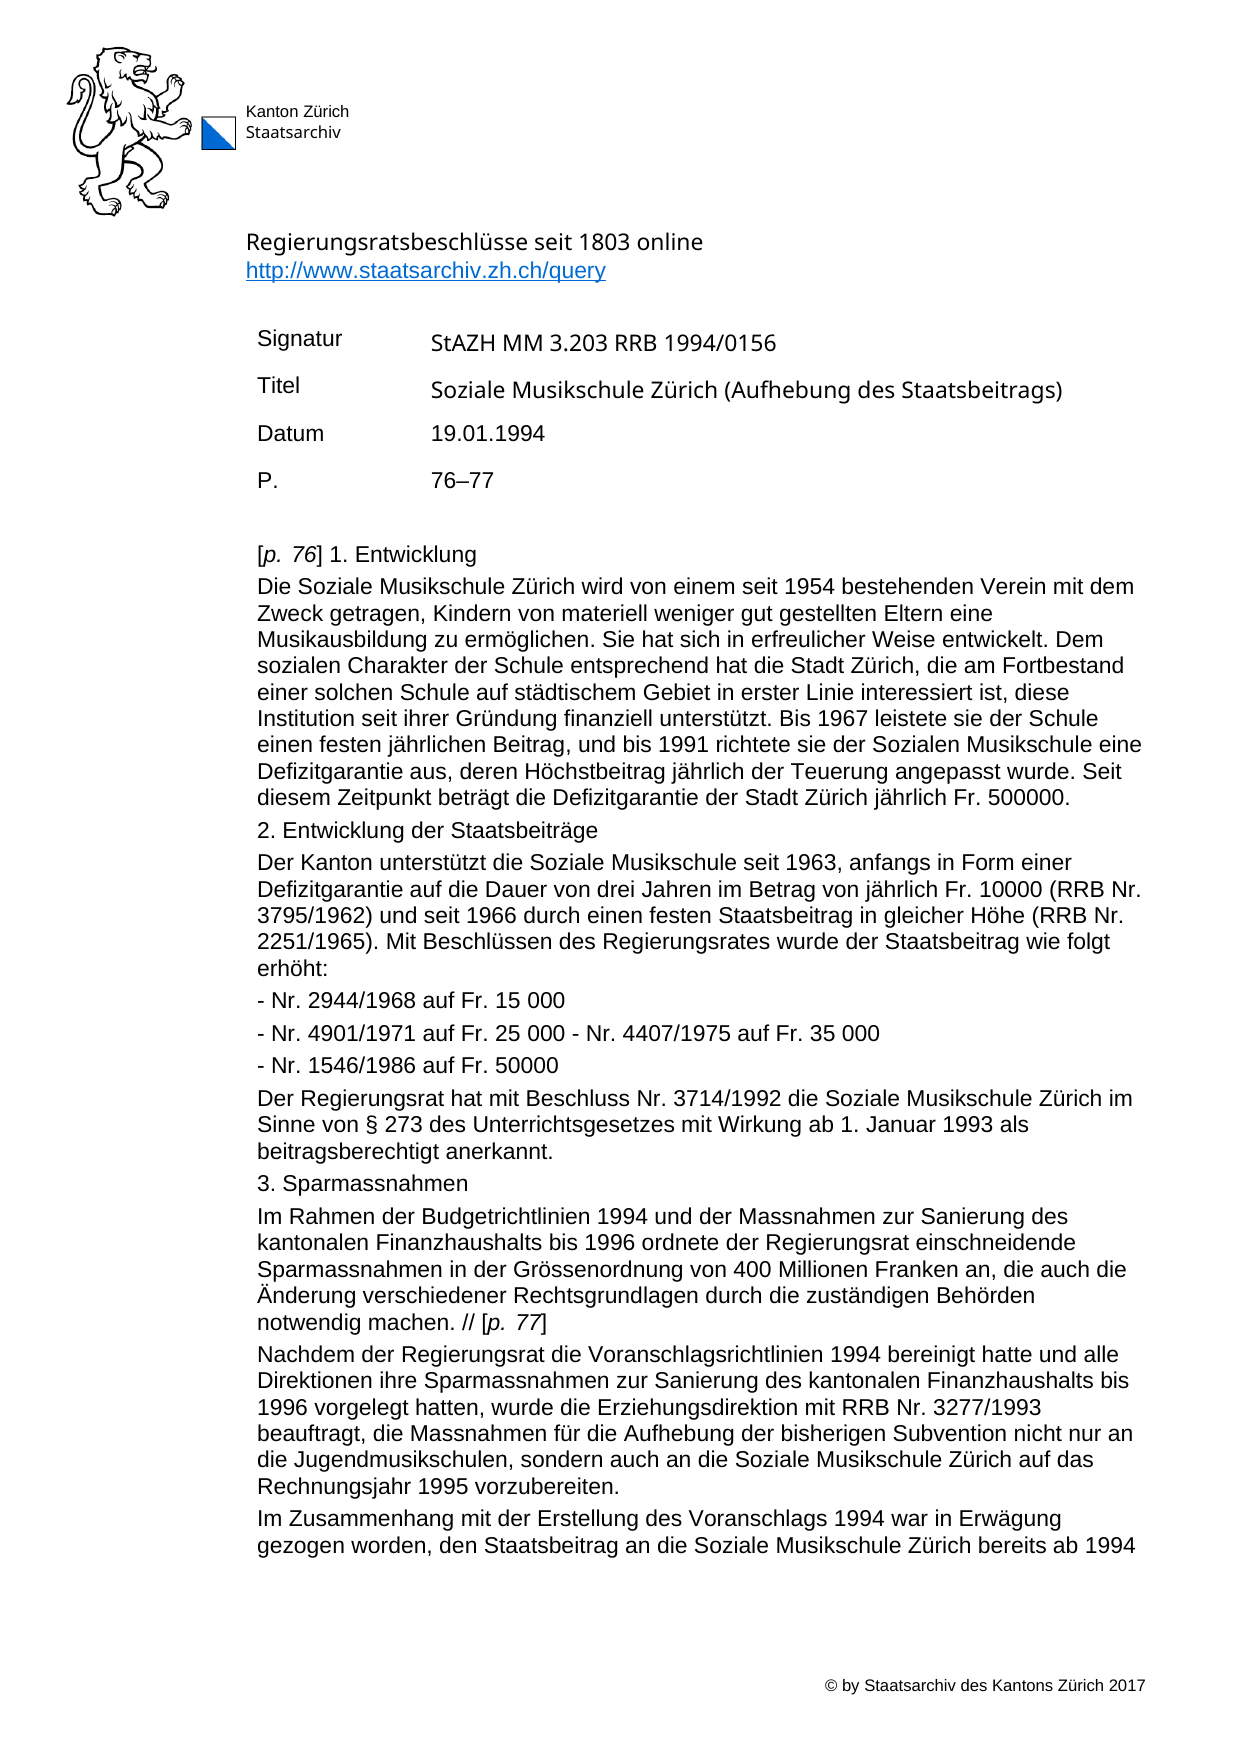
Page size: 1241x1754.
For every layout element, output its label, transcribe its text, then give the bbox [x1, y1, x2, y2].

text [p. 76] 1. Entwicklung [257, 541, 1146, 567]
text Die Soziale Musikschule Zürich wird von einem seit 1954 bestehenden Verein mit dem Zweck getragen, Kindern von materiell weniger gut gestellten Eltern eine Musikausbildung zu ermöglichen. Sie hat sich in erfreulicher Weise entwickelt. Dem sozialen Charakter der Schule entsprechend hat die Stadt Zürich, die am Fortbestand einer solchen Schule auf städtischem Gebiet in erster Linie interessiert ist, diese Institution seit ihrer Gründung finanziell unterstützt. Bis 1967 leistete sie der Schule einen festen jährlichen Beitrag, und bis 1991 richtete sie der Sozialen Musikschule eine Defizitgarantie aus, deren Höchstbeitrag jährlich der Teuerung angepasst wurde. Seit diesem Zeitpunkt beträgt die Defizitgarantie der Stadt Zürich jährlich Fr. 500000. [257, 573, 1146, 810]
text Der Regierungsrat hat mit Beschluss Nr. 3714/1992 die Soziale Musikschule Zürich im Sinne von § 273 des Unterrichtsgesetzes mit Wirkung ab 1. Januar 1993 als beitragsberechtigt anerkannt. [257, 1085, 1146, 1164]
table_cell 76–77 [419, 461, 1119, 508]
table_cell 19.01.1994 [419, 414, 1119, 461]
text - Nr. 4901/1971 auf Fr. 25 000 - Nr. 4407/1975 auf Fr. 35 000 [257, 1020, 1146, 1046]
text 3. Sparmassnahmen [257, 1170, 1146, 1197]
text - Nr. 1546/1986 auf Fr. 50000 [257, 1052, 1146, 1079]
picture [200, 115, 237, 151]
table_cell Soziale Musikschule Zürich (Aufhebung des Staatsbeitrags) [419, 366, 1119, 413]
text Im Rahmen der Budgetrichtlinien 1994 und der Massnahmen zur Sanierung des kantonalen Finanzhaushalts bis 1996 ordnete der Regierungsrat einschneidende Sparmassnahmen in der Grössenordnung von 400 Millionen Franken an, die auch die Änderung verschiedener Rechtsgrundlagen durch die zuständigen Behörden notwendig machen. // [p. 77] [257, 1203, 1146, 1335]
table_header Signatur [246, 319, 419, 366]
picture [59, 44, 196, 222]
text Nachdem der Regierungsrat die Voranschlagsrichtlinien 1994 bereinigt hatte und alle Direktionen ihre Sparmassnahmen zur Sanierung des kantonalen Finanzhaushalts bis 1996 vorgelegt hatten, wurde die Erziehungsdirektion mit RRB Nr. 3277/1993 beauftragt, die Massnahmen für die Aufhebung der bisherigen Subvention nicht nur an die Jugendmusikschulen, sondern auch an die Soziale Musikschule Zürich auf das Rechnungsjahr 1995 vorzubereiten. [257, 1341, 1146, 1499]
table_cell Titel [246, 366, 419, 413]
text - Nr. 2944/1968 auf Fr. 15 000 [257, 987, 1146, 1014]
text Der Kanton unterstützt die Soziale Musikschule seit 1963, anfangs in Form einer Defizitgarantie auf die Dauer von drei Jahren im Betrag von jährlich Fr. 10000 (RRB Nr. 3795/1962) und seit 1966 durch einen festen Staatsbeitrag in gleicher Höhe (RRB Nr. 2251/1965). Mit Beschlüssen des Regierungsrates wurde der Staatsbeitrag wie folgt erhöht: [257, 849, 1146, 981]
table_header StAZH MM 3.203 RRB 1994/0156 [419, 319, 1119, 366]
text 2. Entwicklung der Staatsbeiträge [257, 817, 1146, 843]
table_cell Datum [246, 414, 419, 461]
table_cell P. [246, 461, 419, 508]
